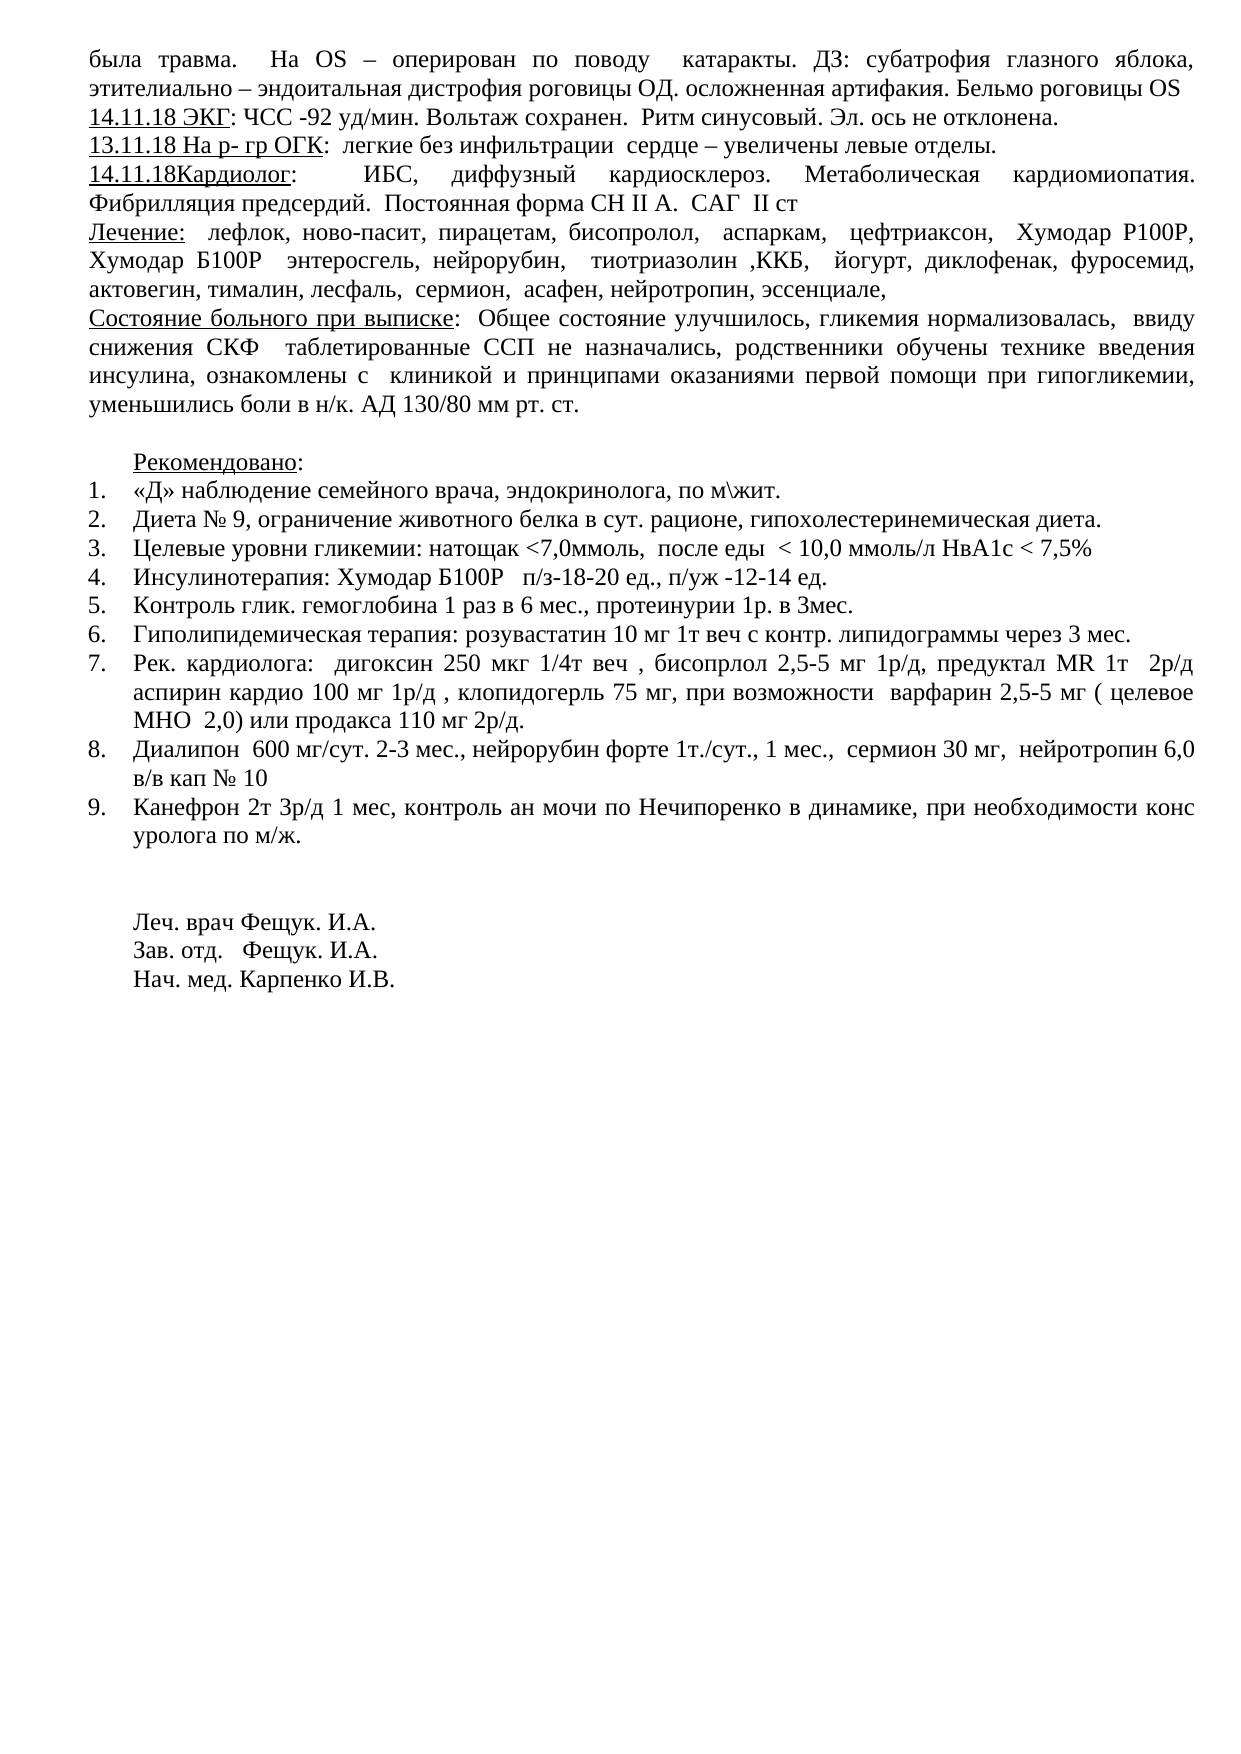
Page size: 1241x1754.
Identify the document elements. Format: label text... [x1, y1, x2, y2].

text 14.11.18 ЭКГ: ЧСС -92 уд/мин. Вольтаж Ритм синусовый. Эл. ось не отклонена. [89, 102, 1196, 131]
text Рекомендовано: [133, 447, 1196, 476]
text Лечение: лефлок, ново-пасит, пирацетам, бисопролол, аспаркам, цефтриаксон, Хумодар Р100Р, Хумодар Б100Р энтеросгель, нейрорубин, тиотриазолин ,ККБ, йогурт, диклофенак, фуросемид, актовегин, тималин, лесфаль, сермион, асафен, нейротропин, эссенциале, [89, 217, 1196, 303]
list Гиполипидемическая терапия: 10 мг 1т веч с контр. липидограммы через 3 мес. [88, 619, 1196, 648]
list Канефрон 2т 3р/д 1 мес, контроль ан мочи по Нечипоренко в динамике, при необходимости конс уролога по м/ж. [88, 792, 1196, 849]
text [89, 44, 1196, 102]
text Состояние больного при выписке: АД 130/80 мм рт. ст. [89, 303, 1196, 418]
list «Д» наблюдение семейного врача, эндокринолога, по м\жит. [88, 476, 1196, 504]
list Инсулинотерапия: Хумодар Б100Р п/з-18-20 ед., п/уж -12-14 ед. [88, 562, 1196, 591]
list Рек. кардиолога: дигоксин 250 мкг 1/4т веч , бисопрлол 2,5-5 мг 1р/д, предуктал MR 1т 2р/д аспирин кардио 100 мг 1р/д , клопидогерль 75 мг, при возможности варфарин 2,5-5 мг ( целевое МНО 2,0) или продакса 110 мг 2р/д. [88, 648, 1196, 734]
text 14.11.18Кардиолог: ИБС, диффузный кардиосклероз. Метаболическая кардиомиопатия. Фибрилляция предсердий. Постоянная форма СН II А. САГ II ст [89, 159, 1196, 217]
text Нач. мед. Карпенко И.В. [133, 964, 1196, 993]
list Диета № 9, ограничение животного белка в сут. рационе, гипохолестеринемическая диета. [88, 504, 1196, 533]
list Контроль глик. гемоглобина 1 раз в 6 мес., 1р. в 3мес. [88, 591, 1196, 619]
list Целевые уровни гликемии: натощак <ммоль, после еды < ммоль/л НвА1с < % [88, 533, 1196, 562]
text 13.11.18 На р- гр ОГК: легкие без инфильтрации сердце – увеличены левые отделы. [89, 131, 1196, 159]
text Леч. врач [133, 907, 1196, 936]
list 600 мг/сут. 2-3 мес., нейрорубин форте 1т./сут., 1 мес., сермион 30 мг, нейротропин 6,0 в/в кап № 10 [88, 734, 1196, 792]
